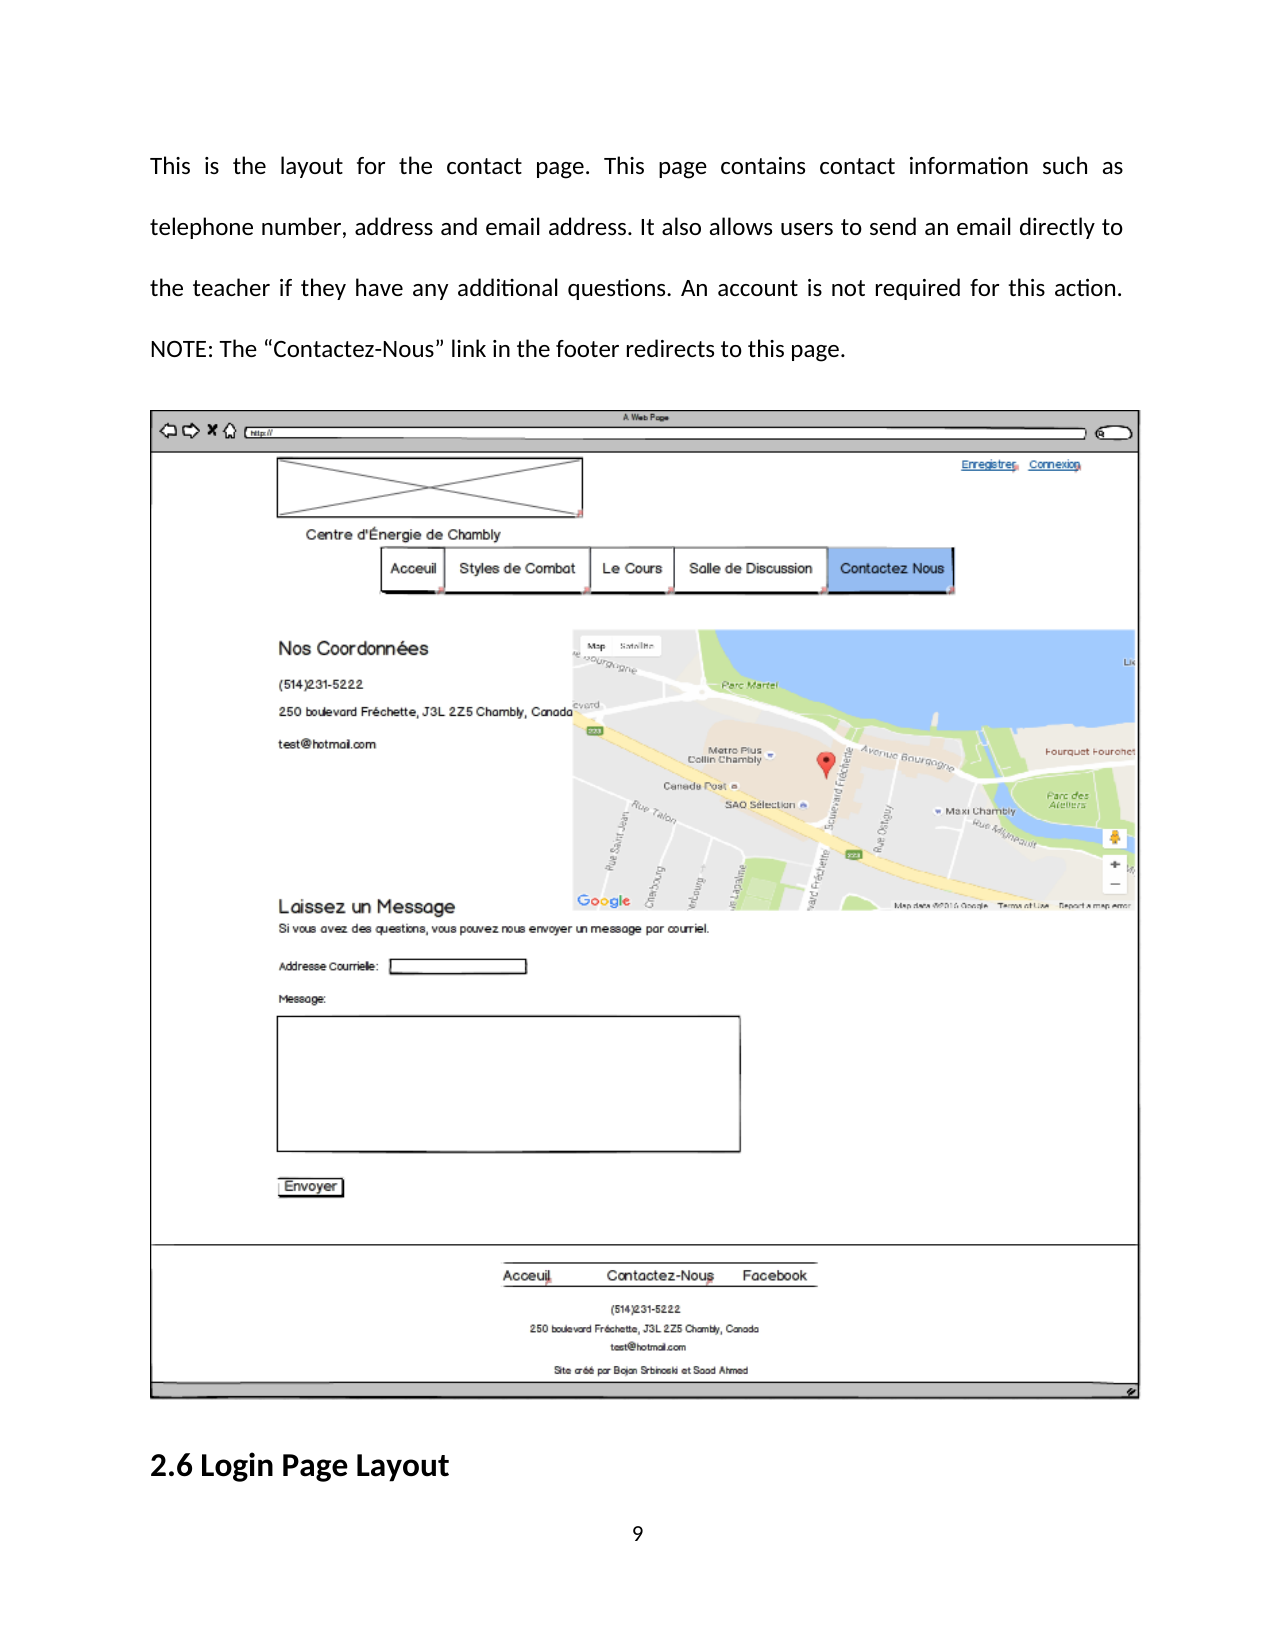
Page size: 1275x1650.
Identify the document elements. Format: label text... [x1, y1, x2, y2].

text This is the layout for the contact page. This page contains contact information such as telephone number, address and email address. It also allows users to send an email directly to the teacher if they have any additional questions. An account is not required for this action. NOTE: The “Contactez-Nous” link in the footer redirects to this page. [150, 150, 1125, 364]
text 2.6 Login Page Layout [150, 1444, 1125, 1485]
picture [150, 410, 1142, 1400]
